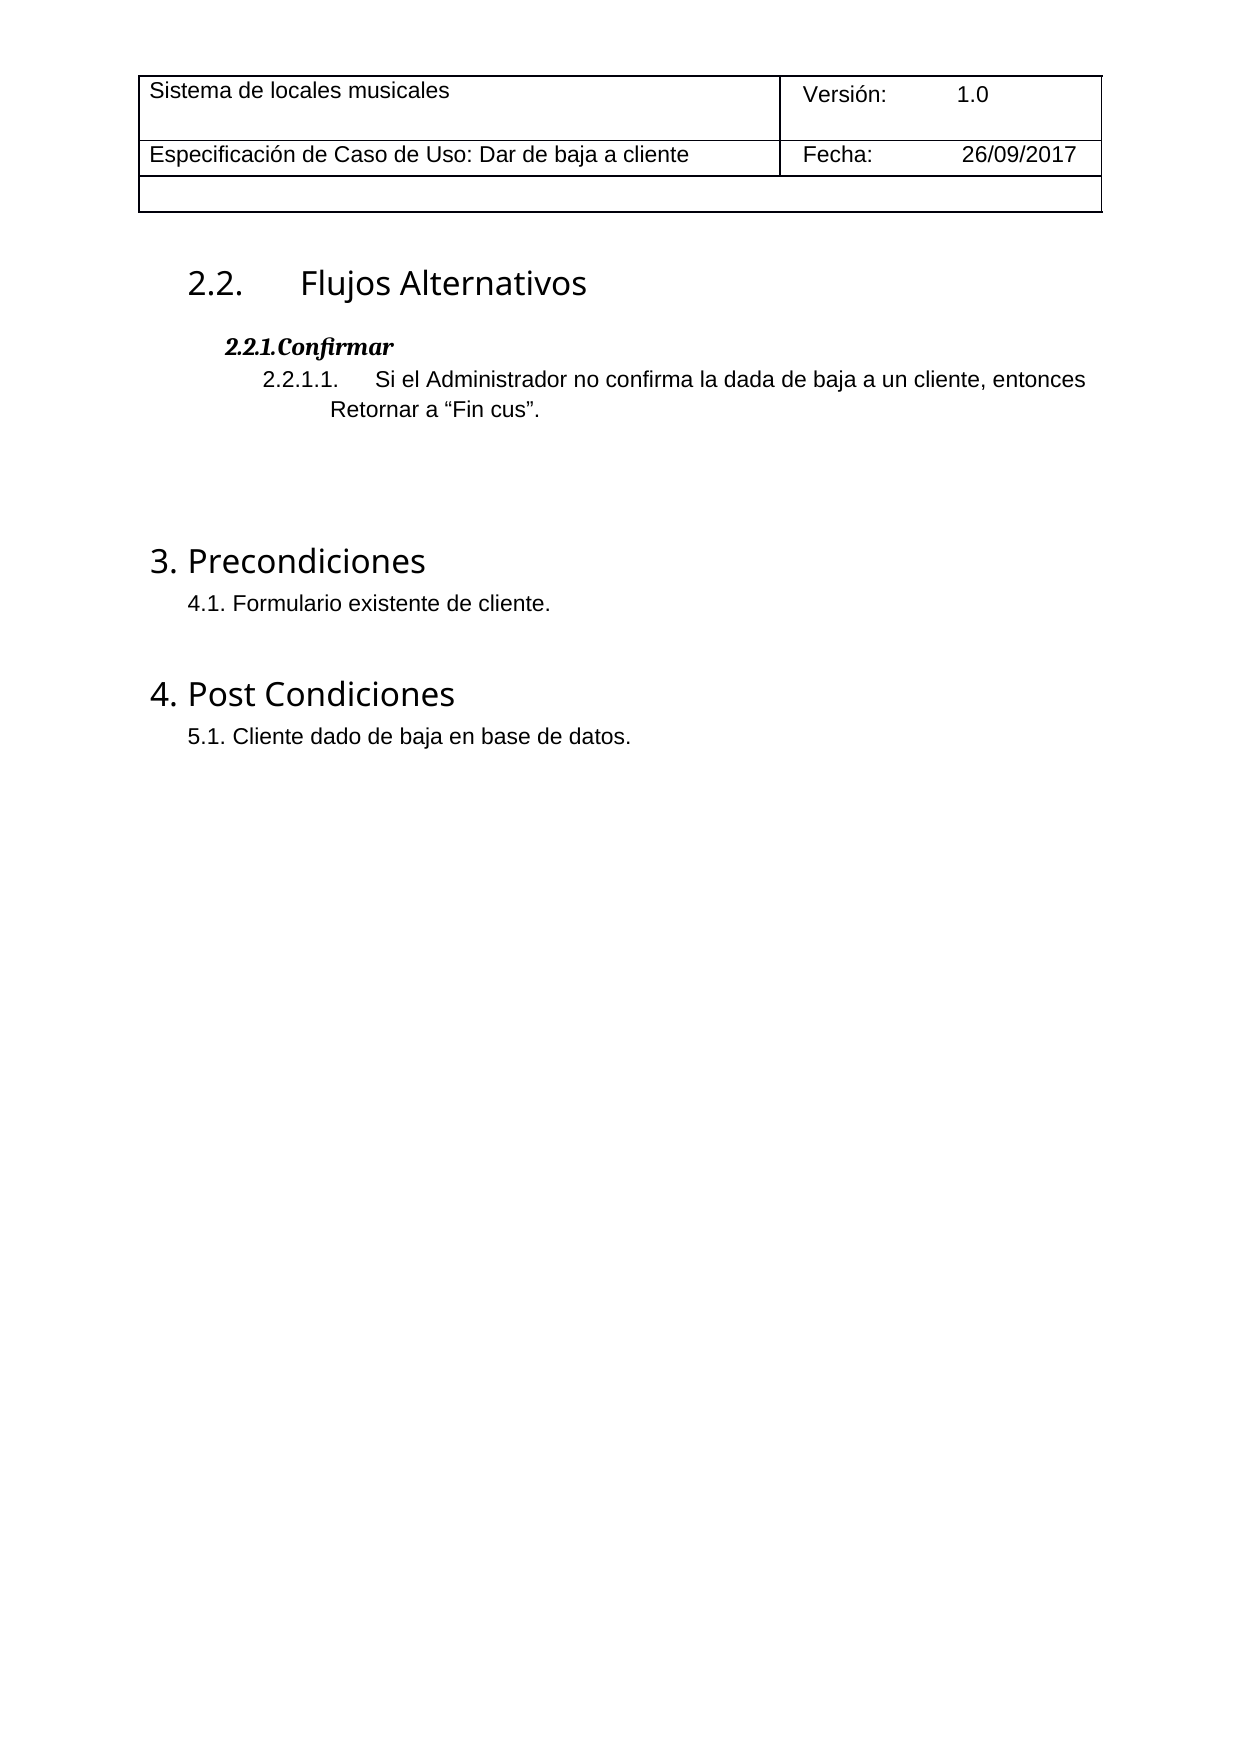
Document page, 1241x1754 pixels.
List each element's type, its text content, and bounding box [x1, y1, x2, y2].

subtitle Confirmar [225, 333, 1090, 362]
list Post Condiciones [150, 671, 1090, 717]
list Precondiciones [150, 538, 1090, 583]
list Si el Administrador no confirma la dada de baja a un cliente, entonces Retornar a “Fin cus”. [262, 366, 1090, 422]
list Formulario existente de cliente. [187, 590, 1090, 616]
list Flujos Alternativos [187, 260, 1090, 305]
list Cliente dado de baja en base de datos. [187, 723, 1090, 750]
